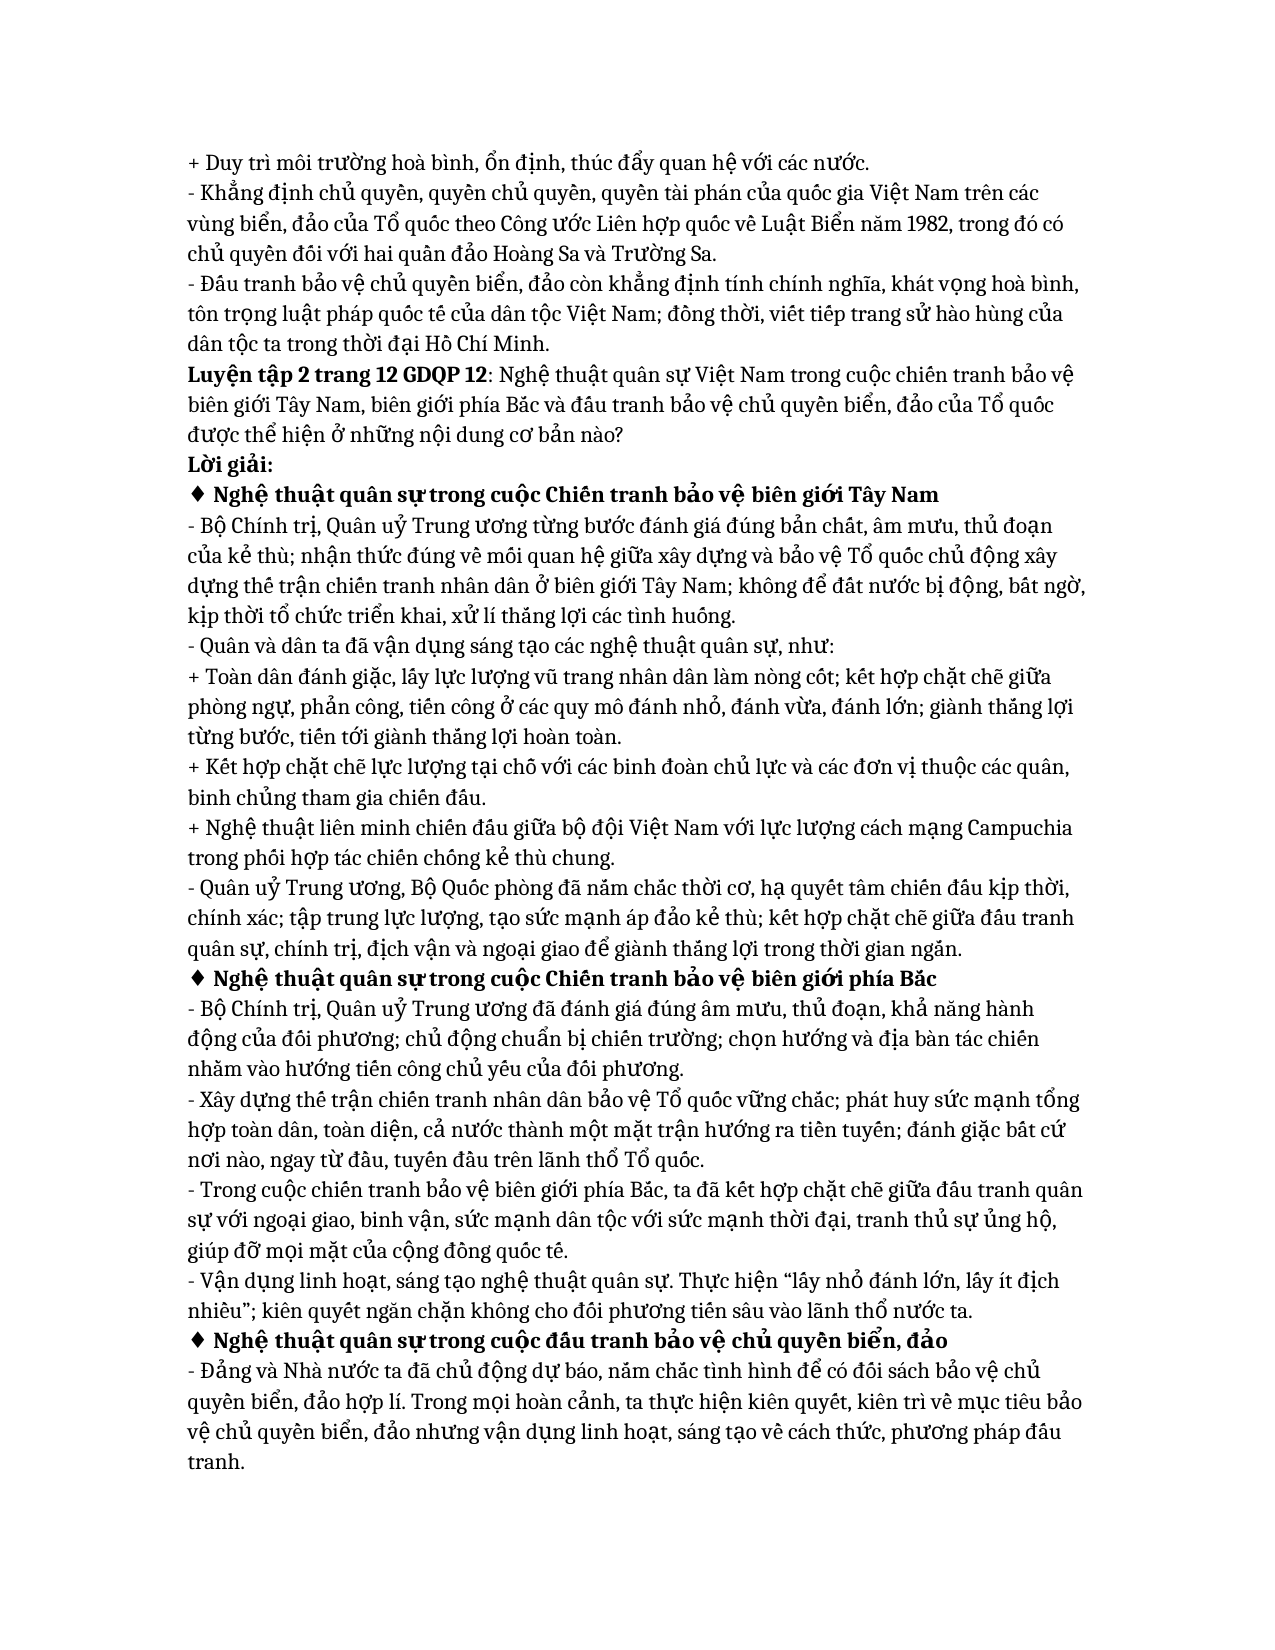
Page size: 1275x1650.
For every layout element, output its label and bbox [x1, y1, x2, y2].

text [187, 150, 1087, 1475]
